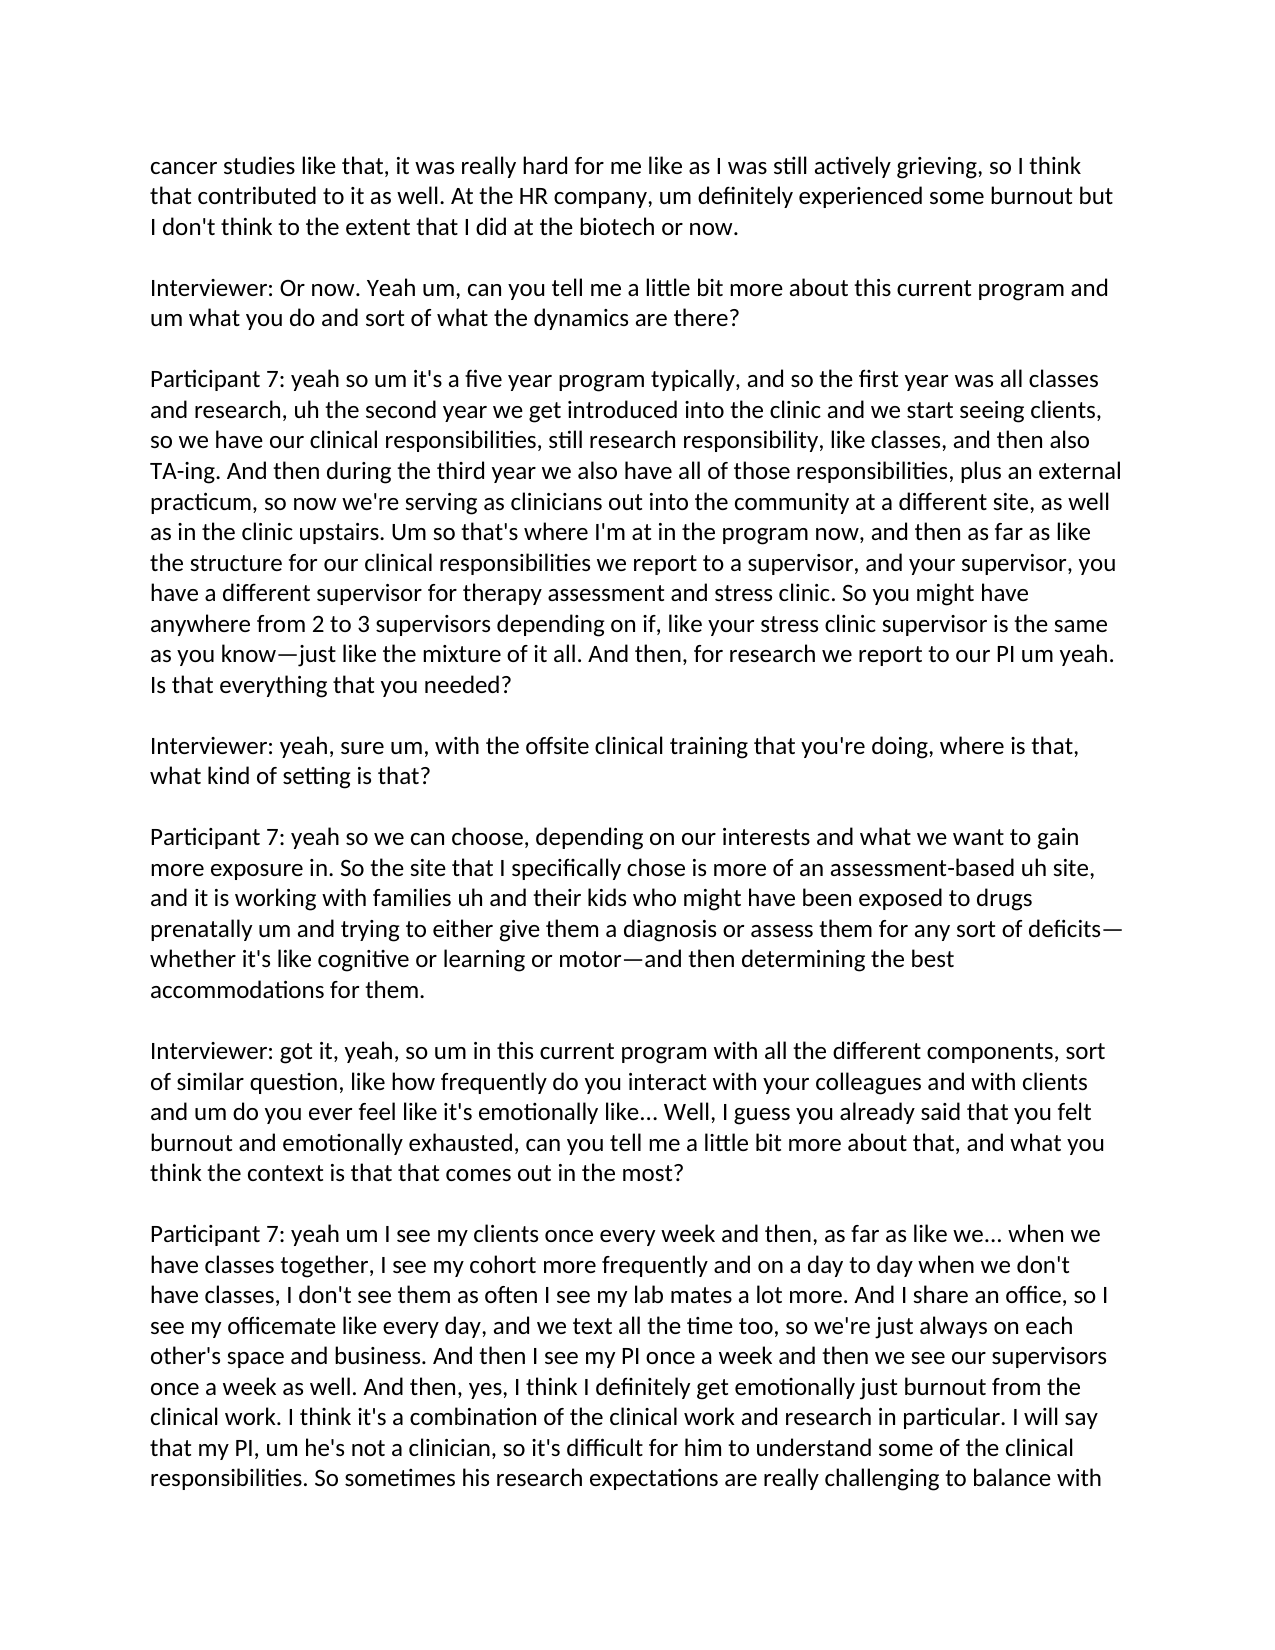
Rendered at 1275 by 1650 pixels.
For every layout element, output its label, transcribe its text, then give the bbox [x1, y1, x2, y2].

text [150, 150, 1125, 242]
text Participant 7: yeah so um it's a five year program typically, and so the first year was all classes and research, uh the second year we get introduced into the clinic and we start seeing clients, so we have our clinical responsibilities, still research responsibility, like classes, and then also TA-ing. And then during the third year we also have all of those responsibilities, plus an external practicum, so now we're serving as clinicians out into the community at a different site, as well as in the clinic upstairs. Um so that's where I'm at in the program now, and then as far as like the structure for our clinical responsibilities we report to a supervisor, and your supervisor, you have a different supervisor for therapy assessment and stress clinic. So you might have anywhere from 2 to 3 supervisors depending on if, like your stress clinic supervisor is the same as you know—just like the mixture of it all. And then, for research we report to our PI um yeah. Is that everything that you needed? [150, 364, 1125, 699]
text Participant 7: yeah so we can choose, depending on our interests and what we want to gain more exposure in. So the site that I specifically chose is more of an assessment-based uh site, and it is working with families uh and their kids who might have been exposed to drugs prenatally um and trying to either give them a diagnosis or assess them for any sort of deficits— whether it's like cognitive or learning or motor—and then determining the best accommodations for them. [150, 821, 1125, 1004]
text Interviewer: got it, yeah, so um in this current program with all the different components, sort of similar question, like how frequently do you interact with your colleagues and with clients and um do you ever feel like it's emotionally like... Well, I guess you already said that you felt burnout and emotionally exhausted, can you tell me a little bit more about that, and what you think the context is that that comes out in the most? [150, 1035, 1125, 1188]
text Interviewer: yeah, sure um, with the offsite clinical training that you're doing, where is that, what kind of setting is that? [150, 730, 1125, 791]
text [150, 1218, 1125, 1493]
text Interviewer: Or now. Yeah um, can you tell me a little bit more about this current program and um what you do and sort of what the dynamics are there? [150, 272, 1125, 333]
